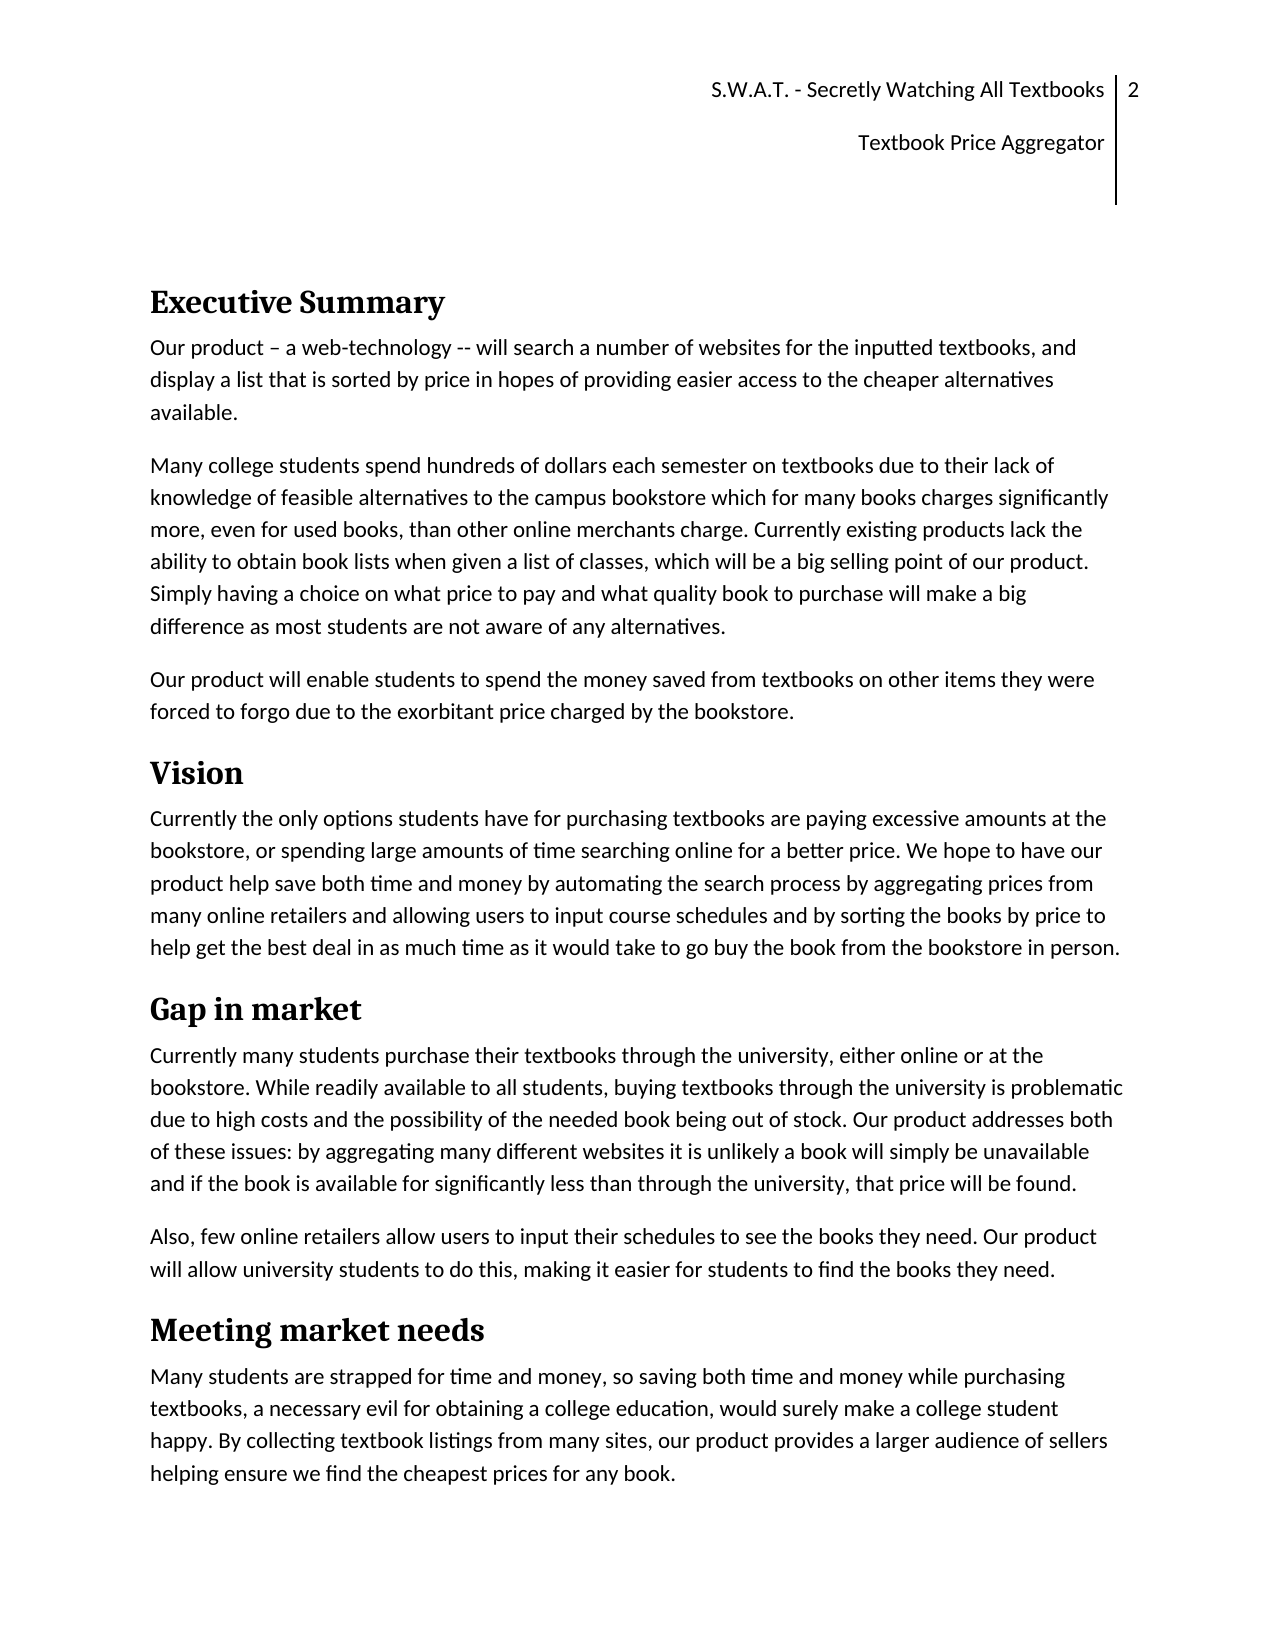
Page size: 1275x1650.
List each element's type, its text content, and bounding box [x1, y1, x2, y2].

text Our product – a web-technology -- will search a number of websites for the inputted textbooks, and display a list that is sorted by price in hopes of providing easier access to the cheaper alternatives available. [150, 333, 1125, 426]
text Many college students spend hundreds of dollars each semester on textbooks due to their lack of knowledge of feasible alternatives to the campus bookstore which for many books charges significantly more, even for used books, than other online merchants charge. Currently existing products lack the ability to obtain book lists when given a list of classes, which will be a big selling point of our product. Simply having a choice on what price to pay and what quality book to purchase will make a big difference as most students are not aware of any alternatives. [150, 451, 1125, 640]
text Also, few online retailers allow users to input their schedules to see the books they need. Our product will allow university students to do this, making it easier for students to find the books they need. [150, 1222, 1125, 1283]
subtitle Executive Summary [150, 283, 1125, 321]
text Currently the only options students have for purchasing textbooks are paying excessive amounts at the bookstore, or spending large amounts of time searching online for a better price. We hope to have our product help save both time and money by automating the search process by aggregating prices from many online retailers and allowing users to input course schedules and by sorting the books by price to help get the best deal in as much time as it would take to go buy the book from the bookstore in person. [150, 804, 1125, 961]
subtitle Gap in market [150, 990, 1125, 1029]
subtitle Vision [150, 754, 1125, 792]
text Our product will enable students to spend the money saved from textbooks on other items they were forced to forgo due to the exorbitant price charged by the bookstore. [150, 665, 1125, 725]
subtitle Meeting market needs [150, 1312, 1125, 1350]
text Currently many students purchase their textbooks through the university, either online or at the bookstore. While readily available to all students, buying textbooks through the university is problematic due to high costs and the possibility of the needed book being out of stock. Our product addresses both of these issues: by aggregating many different websites it is unlikely a book will simply be unavailable and if the book is available for significantly less than through the university, that price will be found. [150, 1041, 1125, 1197]
text Many students are strapped for time and money, so saving both time and money while purchasing textbooks, a necessary evil for obtaining a college education, would surely make a college student happy. By collecting textbook listings from many sites, our product provides a larger audience of sellers helping ensure we find the cheapest prices for any book. [150, 1362, 1125, 1487]
